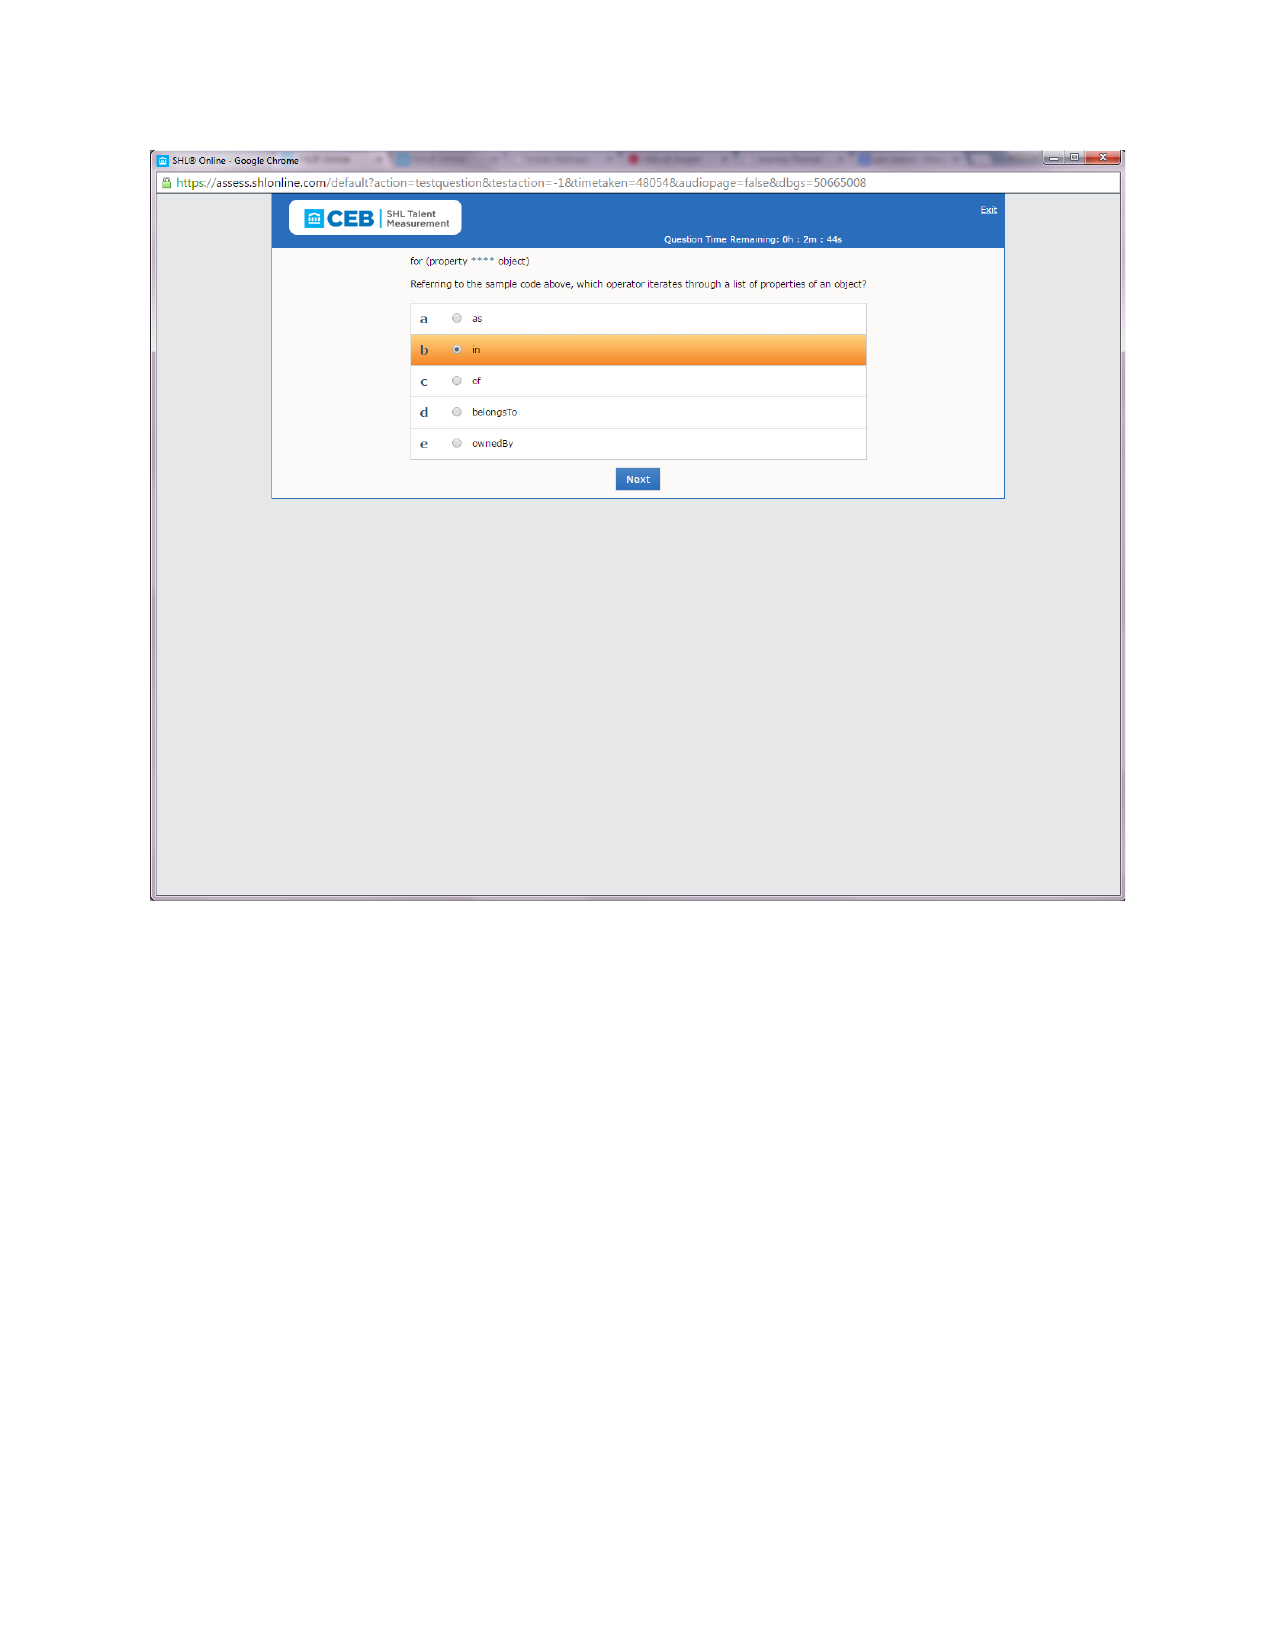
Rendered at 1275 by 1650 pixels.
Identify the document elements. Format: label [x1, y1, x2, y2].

picture [150, 150, 1125, 901]
